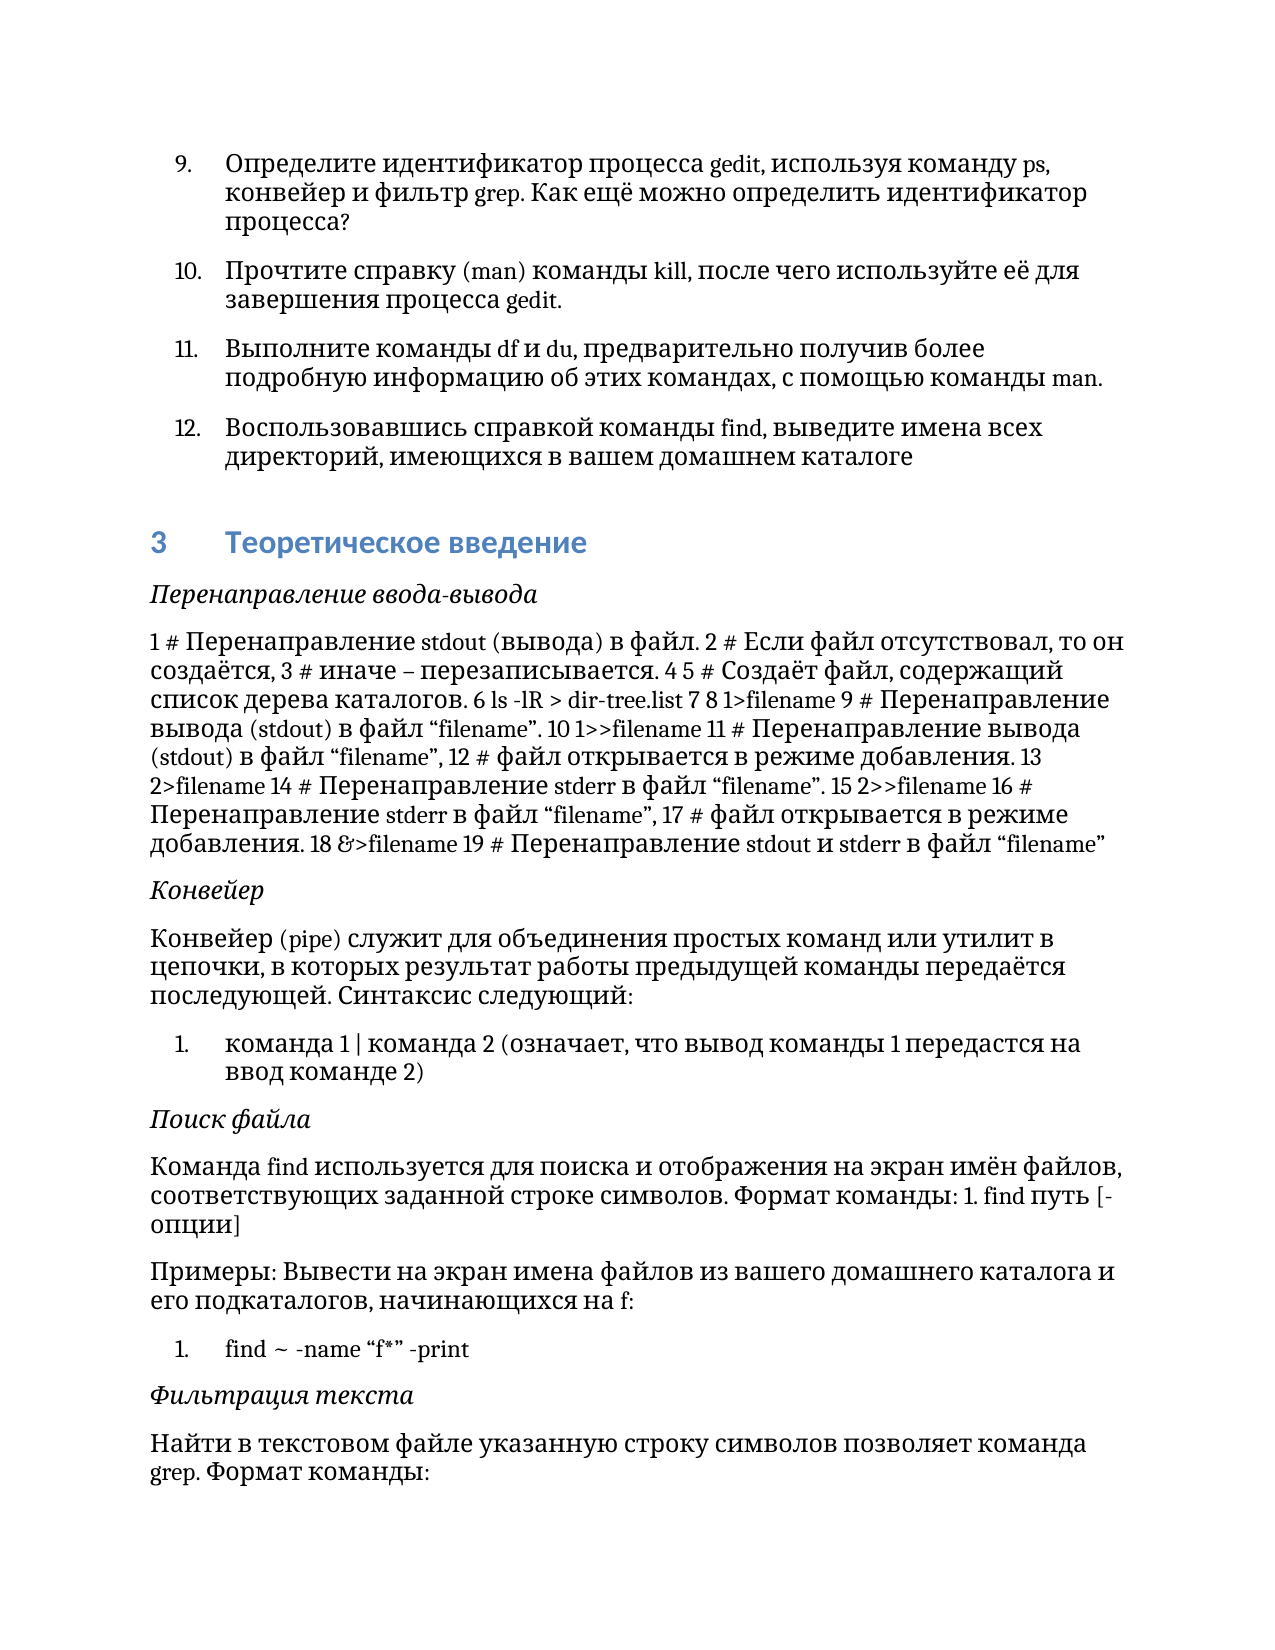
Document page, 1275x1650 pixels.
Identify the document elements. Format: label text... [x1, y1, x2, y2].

list Прочтите справку (man) команды kill, после чего используйте её для завершения процесса gedit. [175, 257, 1125, 314]
text Найти в текстовом файле указанную строку символов позволяет команда grep. Формат команды: [150, 1429, 1125, 1487]
text 1 # Перенаправление stdout (вывода) в файл. 2 # Если файл отсутствовал, то он создаётся, 3 # иначе – перезаписывается. 4 5 # Создаёт файл, содержащий список дерева каталогов. 6 ls -lR > dir-tree.list 7 8 1>filename 9 # Перенаправление вывода (stdout) в файл “filename”. 10 1>>filename 11 # Перенаправление вывода (stdout) в файл “filename”, 12 # файл открывается в режиме добавления. 13 2>filename 14 # Перенаправление stderr в файл “filename”. 15 2>>filename 16 # Перенаправление stderr в файл “filename”, 17 # файл открывается в режиме добавления. 18 &>filename 19 # Перенаправление stdout и stderr в файл “filename” [150, 628, 1125, 858]
list Выполните команды df и du, предварительно получив более подробную информацию об этих командах, с помощью команды man. [175, 335, 1125, 393]
list команда 1 | команда 2 (означает, что вывод команды 1 передастся на ввод команде 2) [175, 1029, 1125, 1087]
text Поиск файла [150, 1106, 1125, 1134]
text Фильтрация текста [150, 1382, 1125, 1411]
text Перенаправление ввода-вывода [150, 581, 1125, 609]
list find ~ -name “f*” -print [175, 1334, 1125, 1363]
text Примеры: Вывести на экран имена файлов из вашего домашнего каталога и его подкаталогов, начинающихся на f: [150, 1258, 1125, 1316]
list Воспользовавшись справкой команды find, выведите имена всех директорий, имеющихся в вашем домашнем каталоге [175, 414, 1125, 471]
text Команда find используется для поиска и отображения на экран имён файлов, соответствующих заданной строке символов. Формат команды: 1. find путь [-опции] [150, 1153, 1125, 1239]
list Определите идентификатор процесса gedit, используя команду ps, конвейер и фильтр grep. Как ещё можно определить идентификатор процесса? [175, 150, 1125, 236]
text Конвейер (pipe) служит для объединения простых команд или утилит в цепочки, в которых результат работы предыдущей команды передаётся последующей. Синтаксис следующий: [150, 924, 1125, 1011]
subtitle 3 Теоретическое введение [150, 521, 1125, 562]
text Конвейер [150, 877, 1125, 906]
